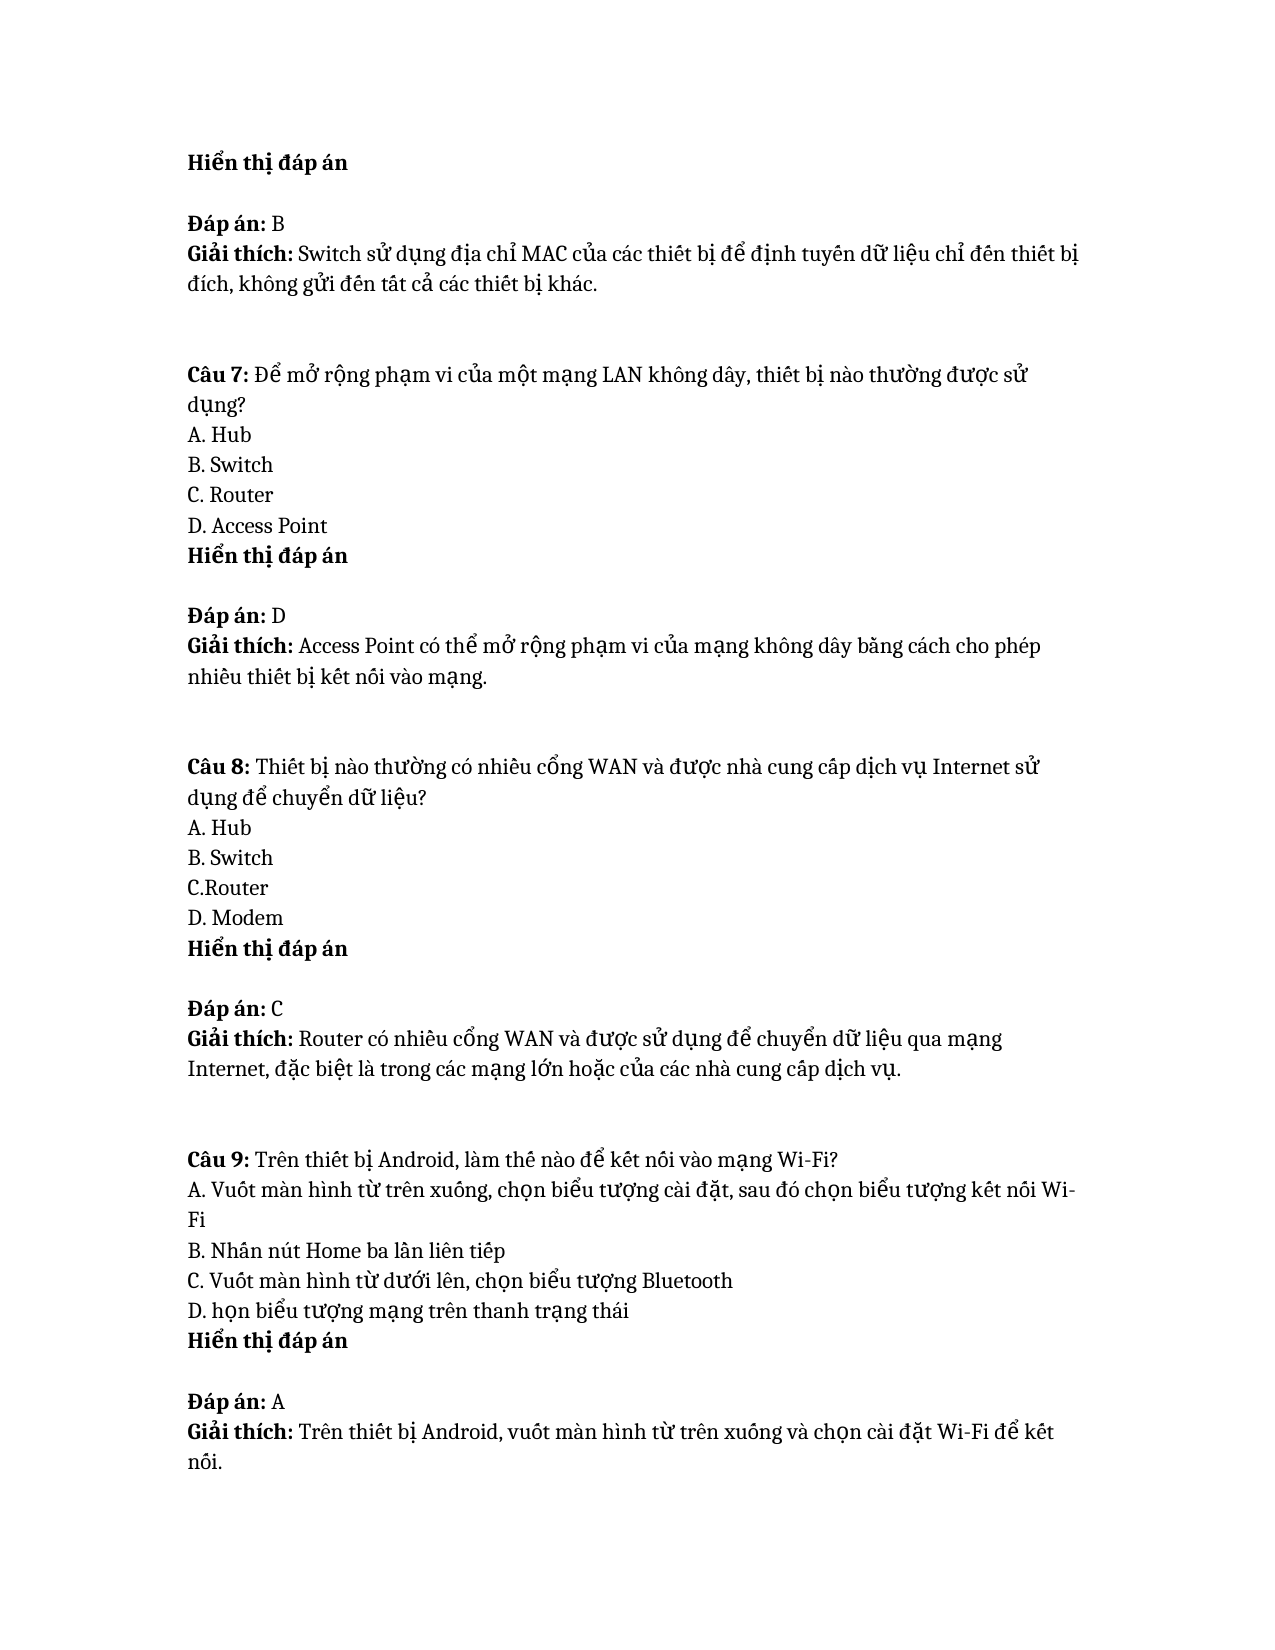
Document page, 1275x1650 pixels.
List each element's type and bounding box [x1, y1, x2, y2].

text [187, 150, 1087, 1475]
